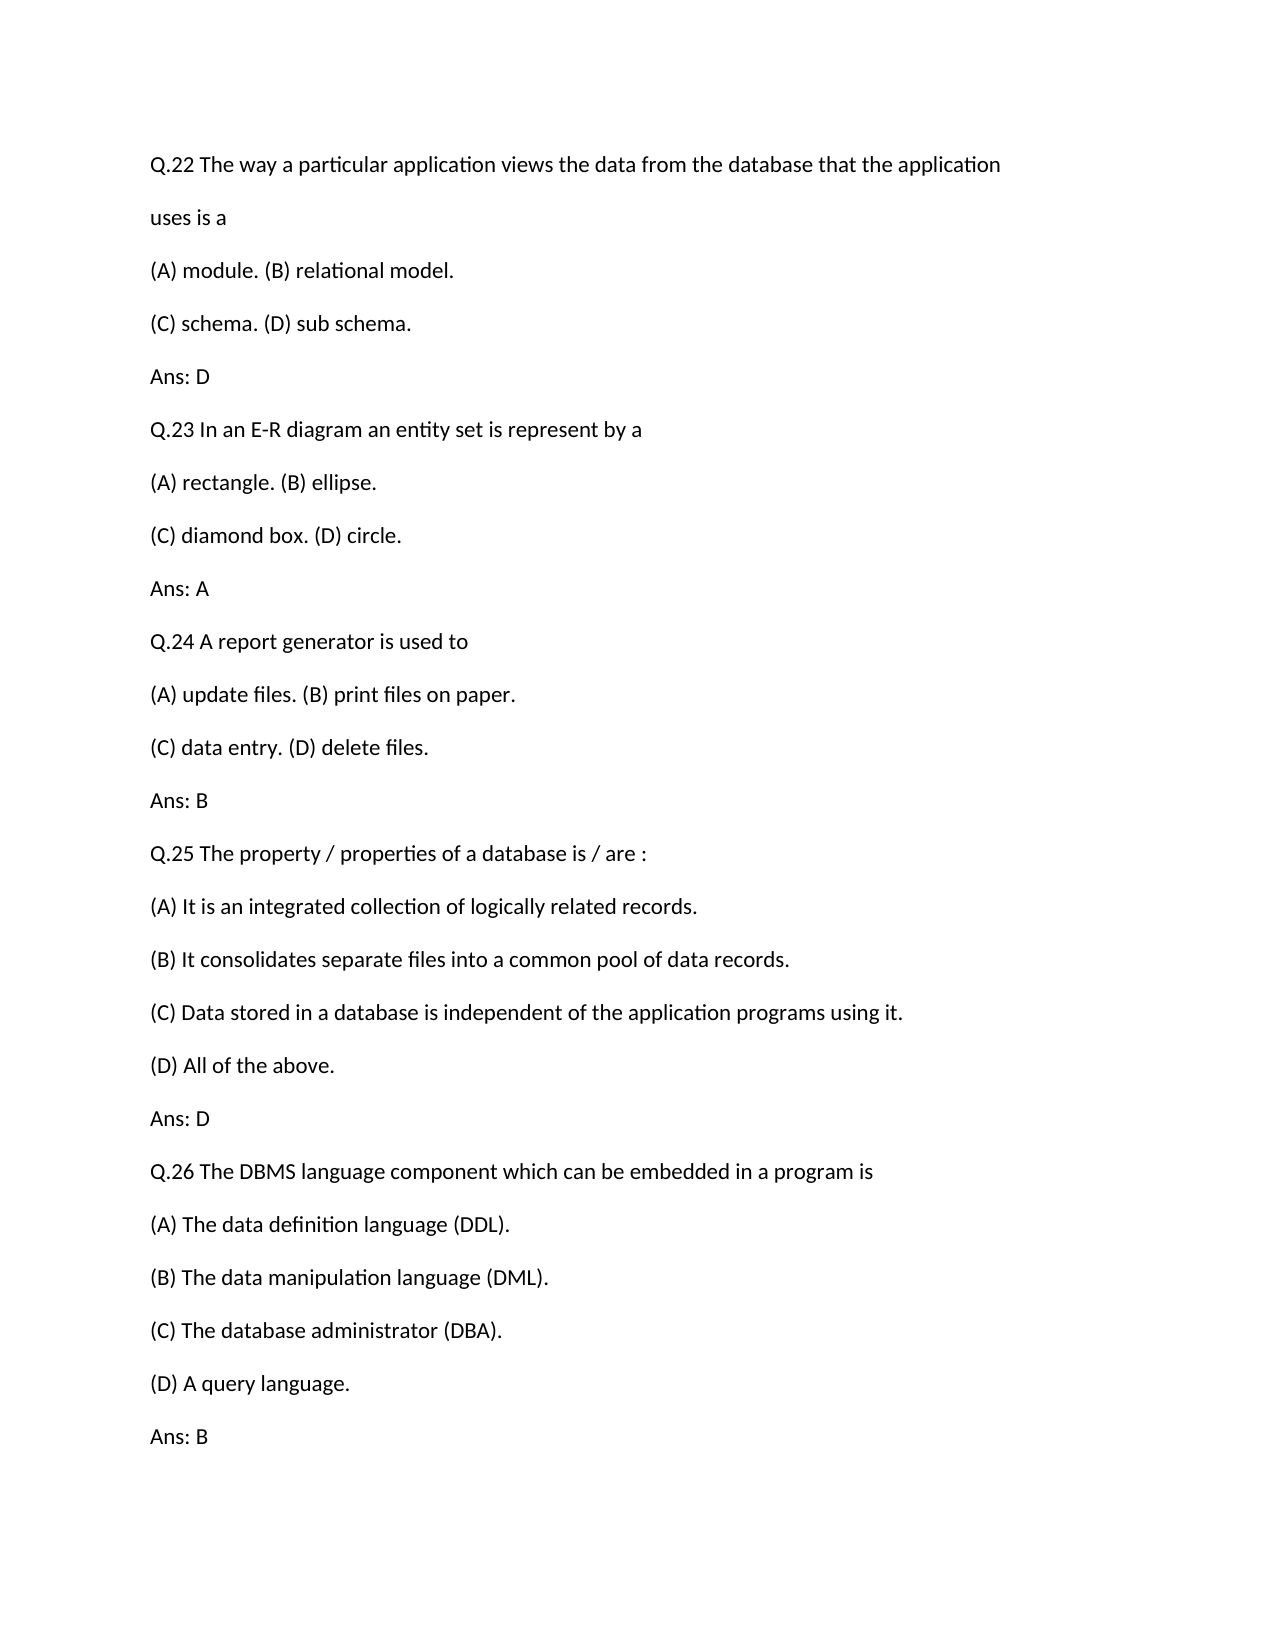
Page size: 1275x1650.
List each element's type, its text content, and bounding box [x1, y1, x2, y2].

text uses is a [150, 203, 1125, 231]
text Q.25 The property / properties of a database is / are : [150, 839, 1125, 867]
text (C) diamond box. (D) circle. [150, 521, 1125, 549]
text Q.26 The DBMS language component which can be embedded in a program is [150, 1157, 1125, 1185]
text Q.23 In an E-R diagram an entity set is represent by a [150, 415, 1125, 443]
text (C) data entry. (D) delete files. [150, 733, 1125, 761]
text (A) module. (B) relational model. [150, 256, 1125, 284]
text (C) Data stored in a database is independent of the application programs using it. [150, 998, 1125, 1026]
text (B) The data manipulation language (DML). [150, 1263, 1125, 1291]
text Ans: B [150, 786, 1125, 814]
text Ans: D [150, 1104, 1125, 1132]
text Ans: D [150, 362, 1125, 390]
text (A) rectangle. (B) ellipse. [150, 468, 1125, 496]
text (D) All of the above. [150, 1051, 1125, 1079]
text Q.22 The way a particular application views the data from the database that the application [150, 150, 1125, 178]
text (B) It consolidates separate files into a common pool of data records. [150, 945, 1125, 973]
text (A) The data definition language (DDL). [150, 1210, 1125, 1238]
text (A) It is an integrated collection of logically related records. [150, 892, 1125, 920]
text (A) update files. (B) print files on paper. [150, 680, 1125, 708]
text (C) schema. (D) sub schema. [150, 309, 1125, 337]
text Q.24 A report generator is used to [150, 627, 1125, 655]
text Ans: B [150, 1422, 1125, 1451]
text Ans: A [150, 574, 1125, 602]
text (D) A query language. [150, 1369, 1125, 1397]
text (C) The database administrator (DBA). [150, 1316, 1125, 1344]
